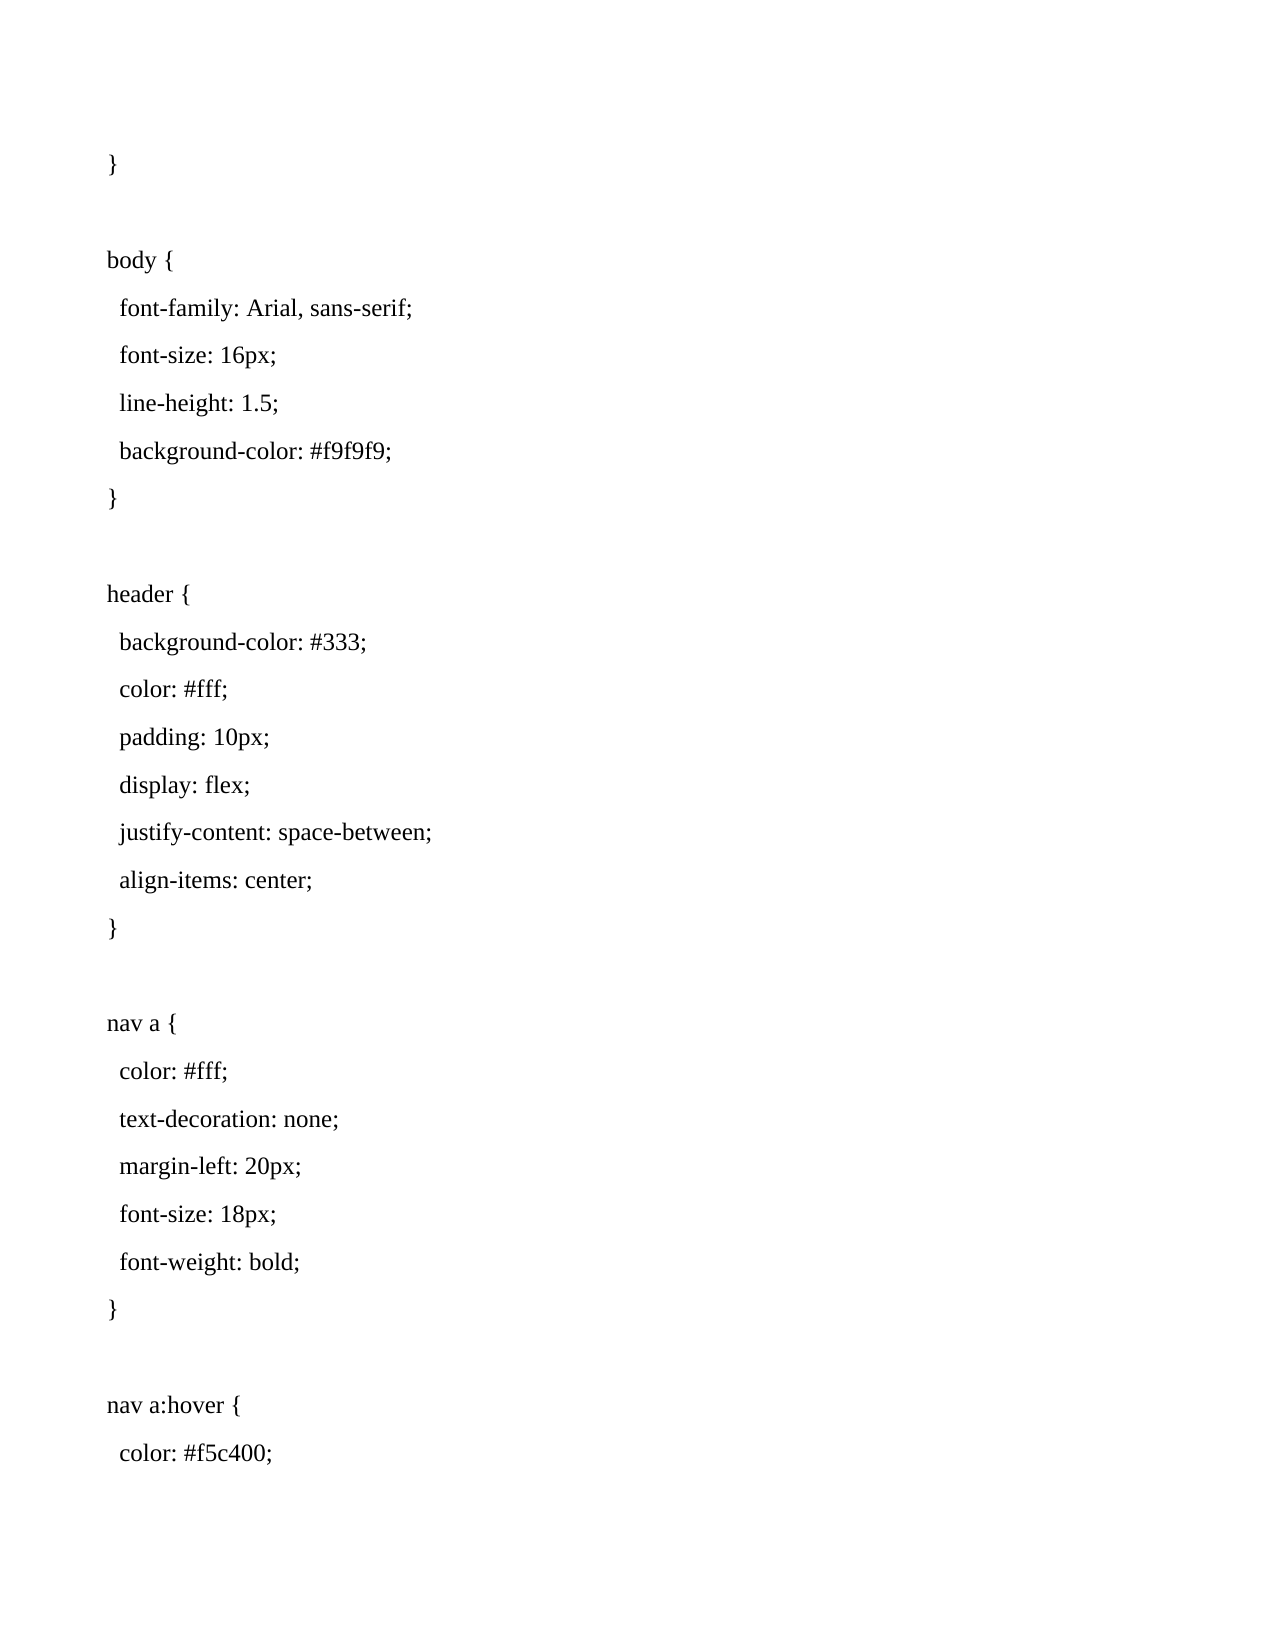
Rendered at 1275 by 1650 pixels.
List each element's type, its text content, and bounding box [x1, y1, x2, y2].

text line-height: 1.5; [107, 388, 1163, 417]
text margin-left: 20px; [107, 1151, 1163, 1180]
text } [107, 1294, 1163, 1323]
text font-size: 18px; [107, 1199, 1163, 1228]
text padding: 10px; [107, 722, 1163, 751]
text } [107, 149, 1163, 178]
text font-family: Arial, sans-serif; [107, 293, 1163, 321]
text text-decoration: none; [107, 1104, 1163, 1132]
text color: #f5c400; [107, 1438, 1163, 1466]
text font-weight: bold; [107, 1247, 1163, 1276]
text display: flex; [107, 770, 1163, 798]
text } [107, 483, 1163, 512]
text font-size: 16px; [107, 340, 1163, 369]
text body { [107, 245, 1163, 274]
text nav a { [107, 1008, 1163, 1037]
text justify-content: space-between; [107, 817, 1163, 846]
text background-color: #333; [107, 627, 1163, 655]
text header { [107, 579, 1163, 608]
text } [107, 913, 1163, 942]
text align-items: center; [107, 865, 1163, 894]
text background-color: #f9f9f9; [107, 436, 1163, 464]
text color: #fff; [107, 674, 1163, 703]
text color: #fff; [107, 1056, 1163, 1085]
text nav a:hover { [107, 1390, 1163, 1419]
